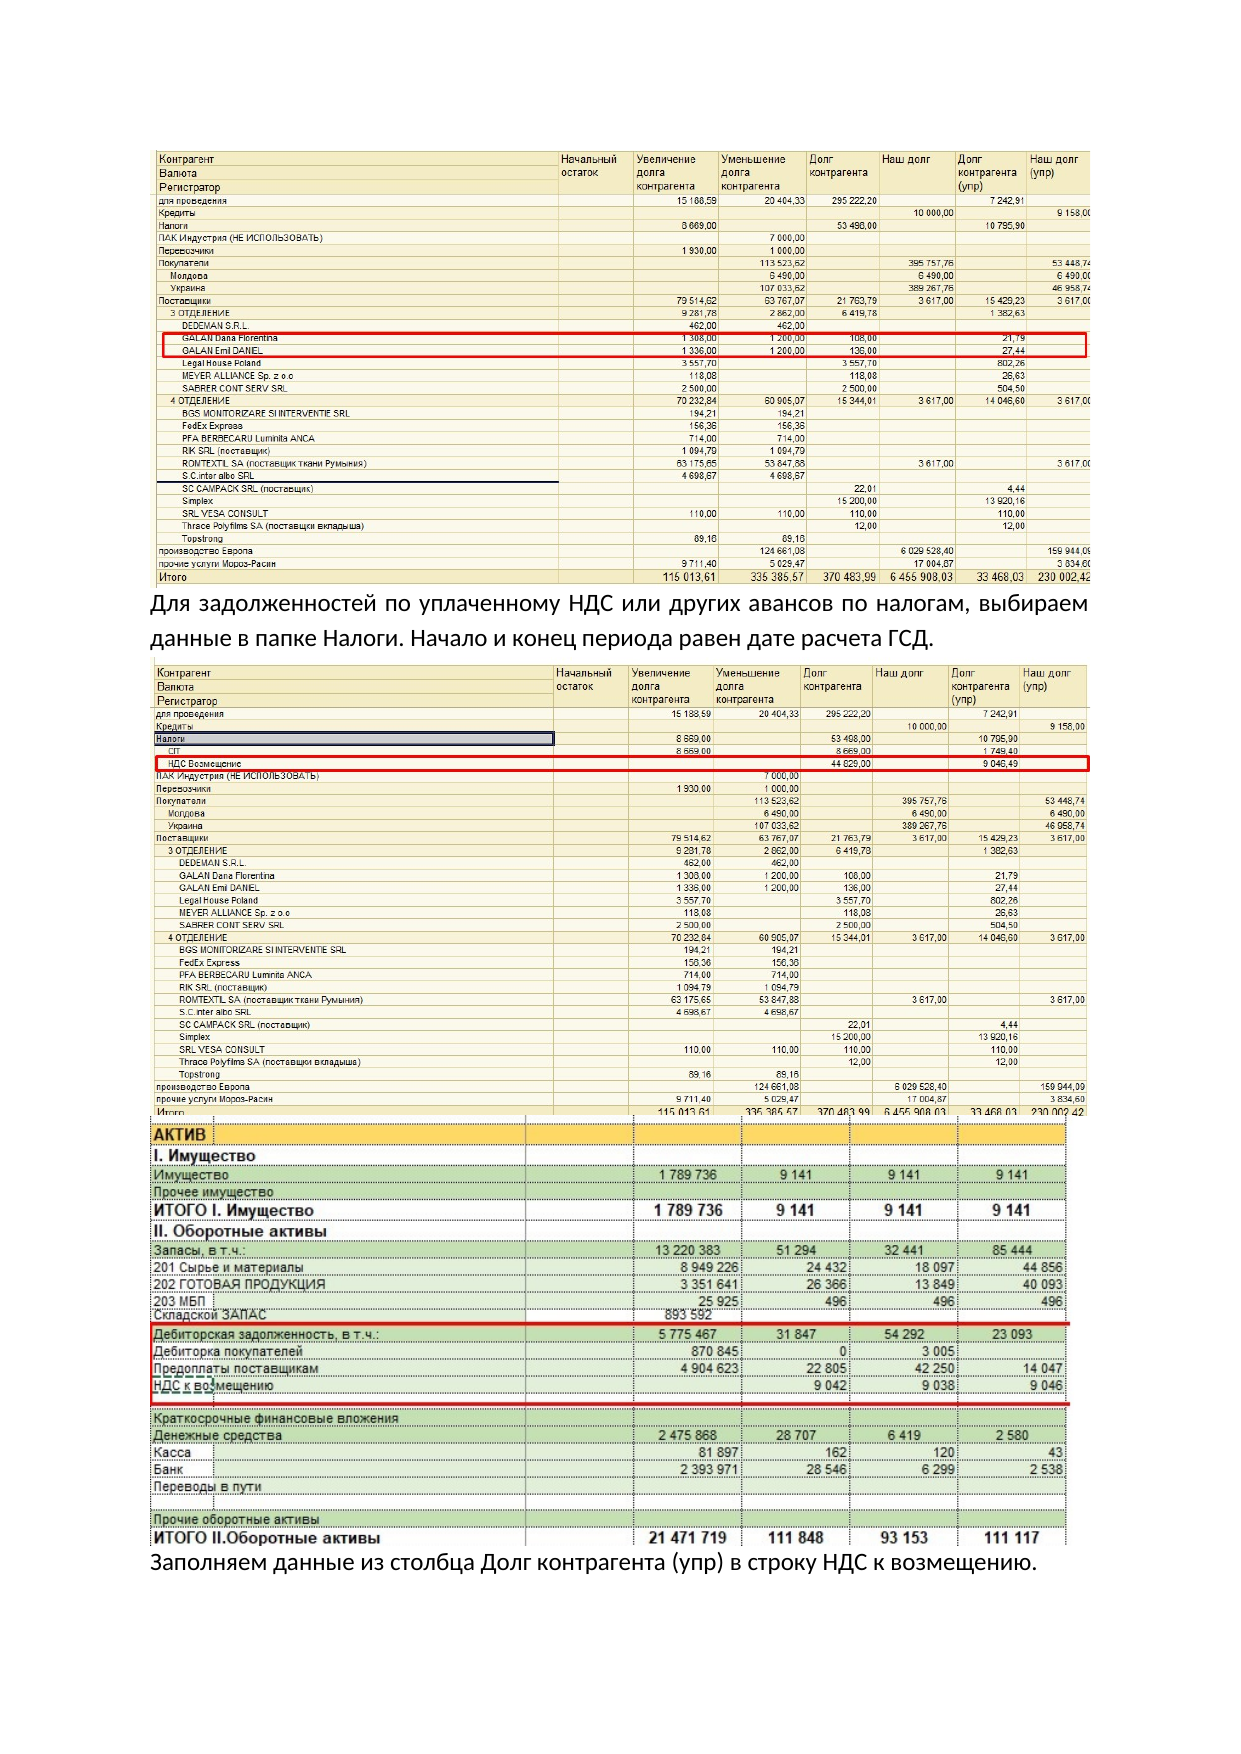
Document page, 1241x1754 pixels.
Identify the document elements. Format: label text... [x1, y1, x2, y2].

text Для задолженностей по уплаченному НДС или других авансов по налогам, выбираем данные в папке Налоги. Начало и конец периода равен дате расчета ГСД. [150, 588, 1090, 653]
text Заполняем данные из столбца Долг контрагента (упр) в строку НДС к возмещению. [150, 1546, 1090, 1576]
picture [150, 657, 1091, 1546]
picture [150, 150, 1091, 588]
